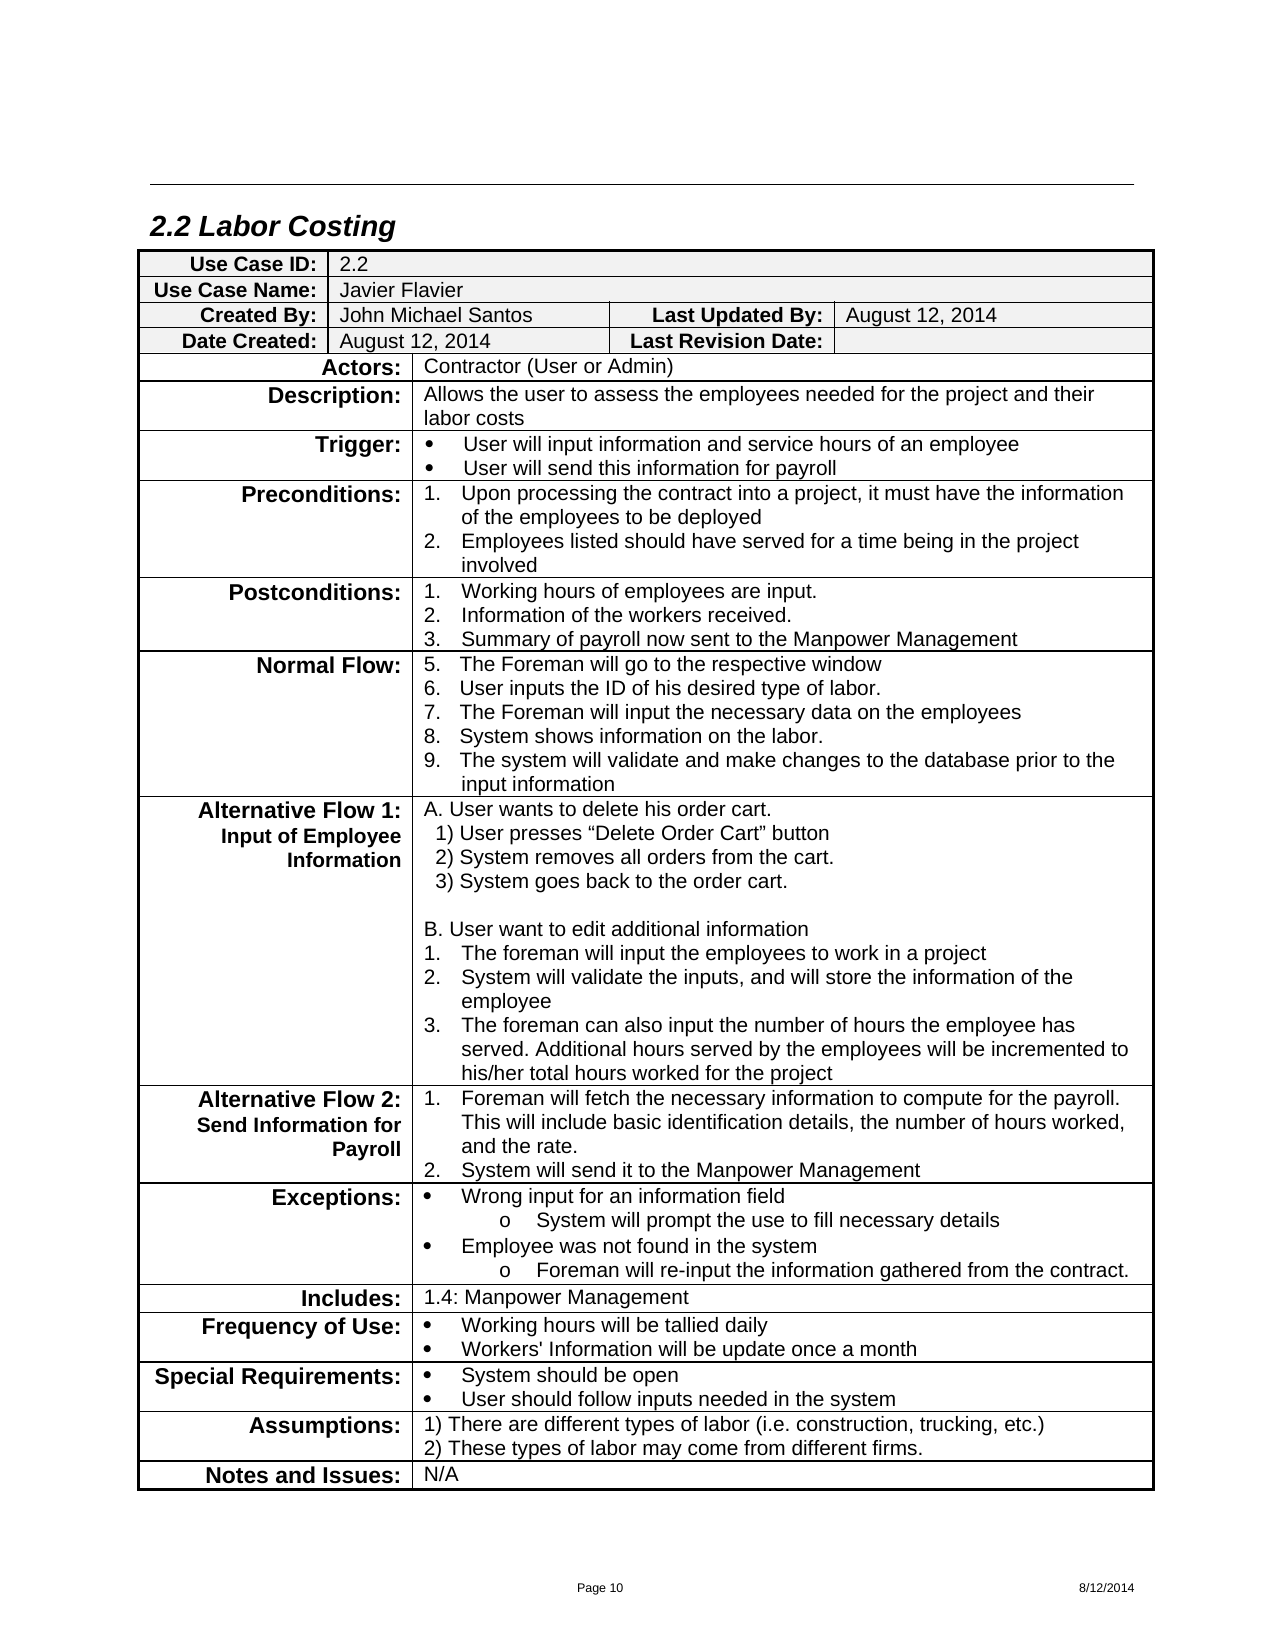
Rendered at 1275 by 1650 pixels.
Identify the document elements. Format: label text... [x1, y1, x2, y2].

table_cell N/A [413, 1462, 1152, 1488]
table_cell Assumptions: [140, 1412, 412, 1460]
table_cell Trigger: [140, 431, 412, 479]
table_cell User will input information and service hours of an employee User will send this information for payroll [413, 431, 1152, 479]
table_cell August 12, 2014 [329, 328, 609, 352]
table_cell The Foreman will go to the respective window User inputs the ID of his desired type of labor. The Foreman will input the necessary data on the employees System shows information on the labor. The system will validate and make changes to the database prior to the input information [413, 652, 1152, 796]
table_header 2.2 [329, 252, 1152, 276]
table_cell Frequency of Use: [140, 1313, 412, 1361]
table_cell Exceptions: [140, 1184, 412, 1283]
table_cell A. User wants to delete his order cart. 1) User presses “Delete Order Cart” button 2) System removes all orders from the cart. 3) System goes back to the order cart. B. User want to edit additional information The foreman will input the employees to work in a project System will validate the inputs, and will store the information of the employee The foreman can also input the number of hours the employee has served. Additional hours served by the employees will be incremented to his/her total hours worked for the project [413, 797, 1152, 1085]
table_cell Javier Flavier [329, 277, 1152, 301]
table_cell Working hours will be tallied daily Workers' Information will be update once a month [413, 1313, 1152, 1361]
table_cell Upon processing the contract into a project, it must have the information of the employees to be deployed Employees listed should have served for a time being in the project involved [413, 481, 1152, 577]
table_cell Alternative Flow 2: Send Information for Payroll [140, 1086, 412, 1182]
table_cell Created By: [140, 303, 327, 327]
table_cell Special Requirements: [140, 1363, 412, 1411]
table_cell Postconditions: [140, 578, 412, 650]
table_cell 1.4: Manpower Management [413, 1285, 1152, 1311]
table_cell Date Created: [140, 328, 327, 352]
table_cell 1) There are different types of labor (i.e. construction, trucking, etc.) 2) These types of labor may come from different firms. [413, 1412, 1152, 1460]
table_cell Preconditions: [140, 481, 412, 577]
table_cell Alternative Flow 1: Input of Employee Information [140, 797, 412, 1085]
table_cell Foreman will fetch the necessary information to compute for the payroll. This will include basic identification details, the number of hours worked, and the rate. System will send it to the Manpower Management [413, 1086, 1152, 1182]
table_cell Allows the user to assess the employees needed for the project and their labor costs [413, 382, 1152, 430]
table_cell Includes: [140, 1285, 412, 1311]
table_cell Wrong input for an information field System will prompt the use to fill necessary details Employee was not found in the system Foreman will re-input the information gathered from the contract. [413, 1184, 1152, 1283]
table_cell Contractor (User or Admin) [413, 354, 1152, 380]
table_cell August 12, 2014 [835, 303, 1152, 327]
table_header Use Case ID: [140, 252, 327, 276]
table_cell John Michael Santos [329, 303, 609, 327]
table_cell Notes and Issues: [140, 1462, 412, 1488]
table_cell [835, 328, 1152, 352]
table_cell Working hours of employees are input. Information of the workers received. Summary of payroll now sent to the Manpower Management [413, 578, 1152, 650]
table_cell Actors: [140, 354, 412, 380]
table_cell Description: [140, 382, 412, 430]
table_cell Last Revision Date: [610, 328, 834, 352]
table_cell System should be open User should follow inputs needed in the system [413, 1363, 1152, 1411]
table_cell Use Case Name: [140, 277, 327, 301]
table_cell Last Updated By: [610, 303, 834, 327]
subtitle 2.2 Labor Costing [150, 209, 1134, 242]
table_cell Normal Flow: [140, 652, 412, 796]
